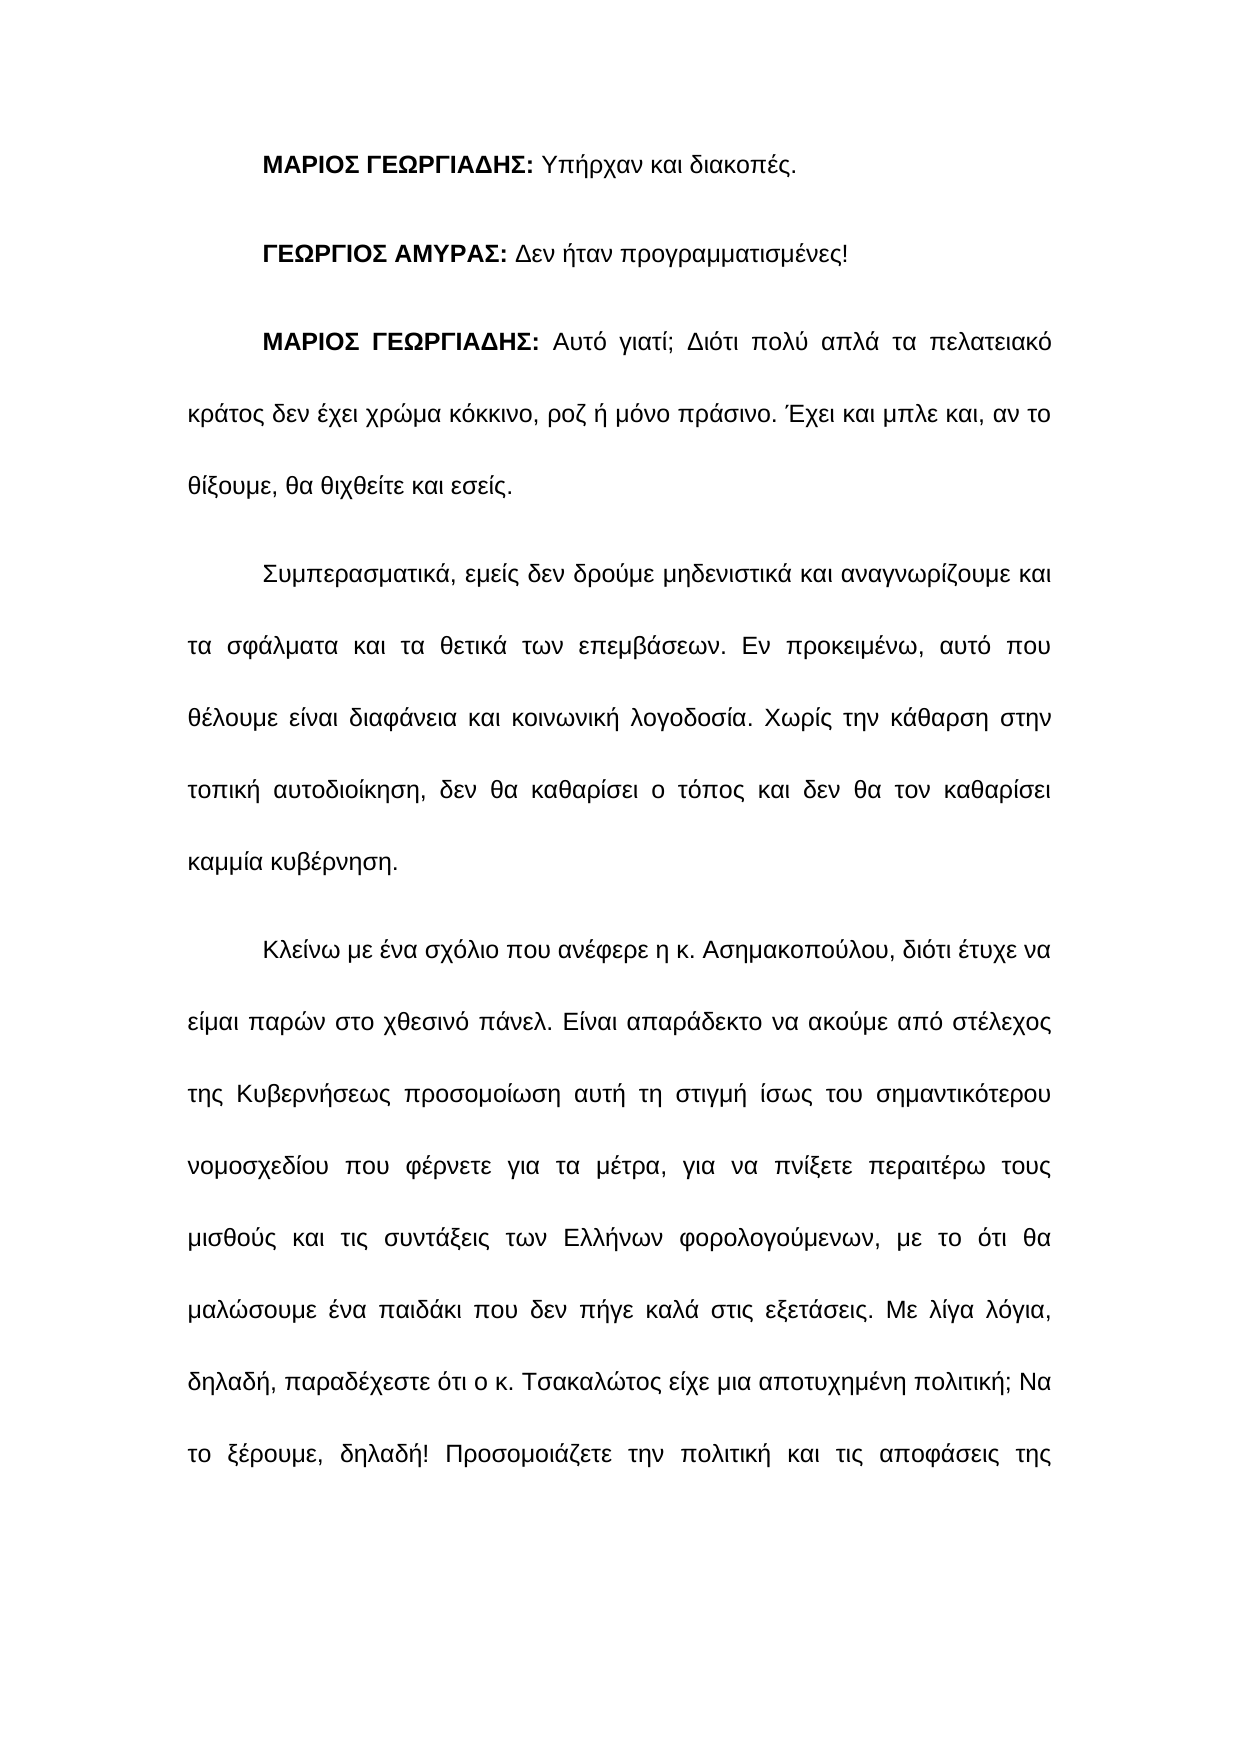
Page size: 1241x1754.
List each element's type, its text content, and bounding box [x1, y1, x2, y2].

text ΓΕΩΡΓΙΟΣ ΑΜΥΡΑΣ: Δεν ήταν προγραμματισμένες! [187, 238, 1053, 267]
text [187, 935, 1053, 1467]
text ΜΑΡΙΟΣ ΓΕΩΡΓΙΑΔΗΣ: Αυτό γιατί; Διότι πολύ απλά τα πελατειακό κράτος δεν έχει χρώμα κόκκινο, ροζ ή μόνο πράσινο. Έχει και μπλε και, αν το θίξουμε, θα θιχθείτε και εσείς. [187, 327, 1053, 499]
text ΜΑΡΙΟΣ ΓΕΩΡΓΙΑΔΗΣ: Υπήρχαν και διακοπές. [187, 150, 1053, 179]
text Συμπερασματικά, εμείς δεν δρούμε μηδενιστικά και αναγνωρίζουμε και τα σφάλματα και τα θετικά των επεμβάσεων. Εν προκειμένω, αυτό που θέλουμε είναι διαφάνεια και κοινωνική λογοδοσία. Χωρίς την κάθαρση στην τοπική αυτοδιοίκηση, δεν θα καθαρίσει ο τόπος και δεν θα τον καθαρίσει καμμία κυβέρνηση. [187, 559, 1053, 876]
